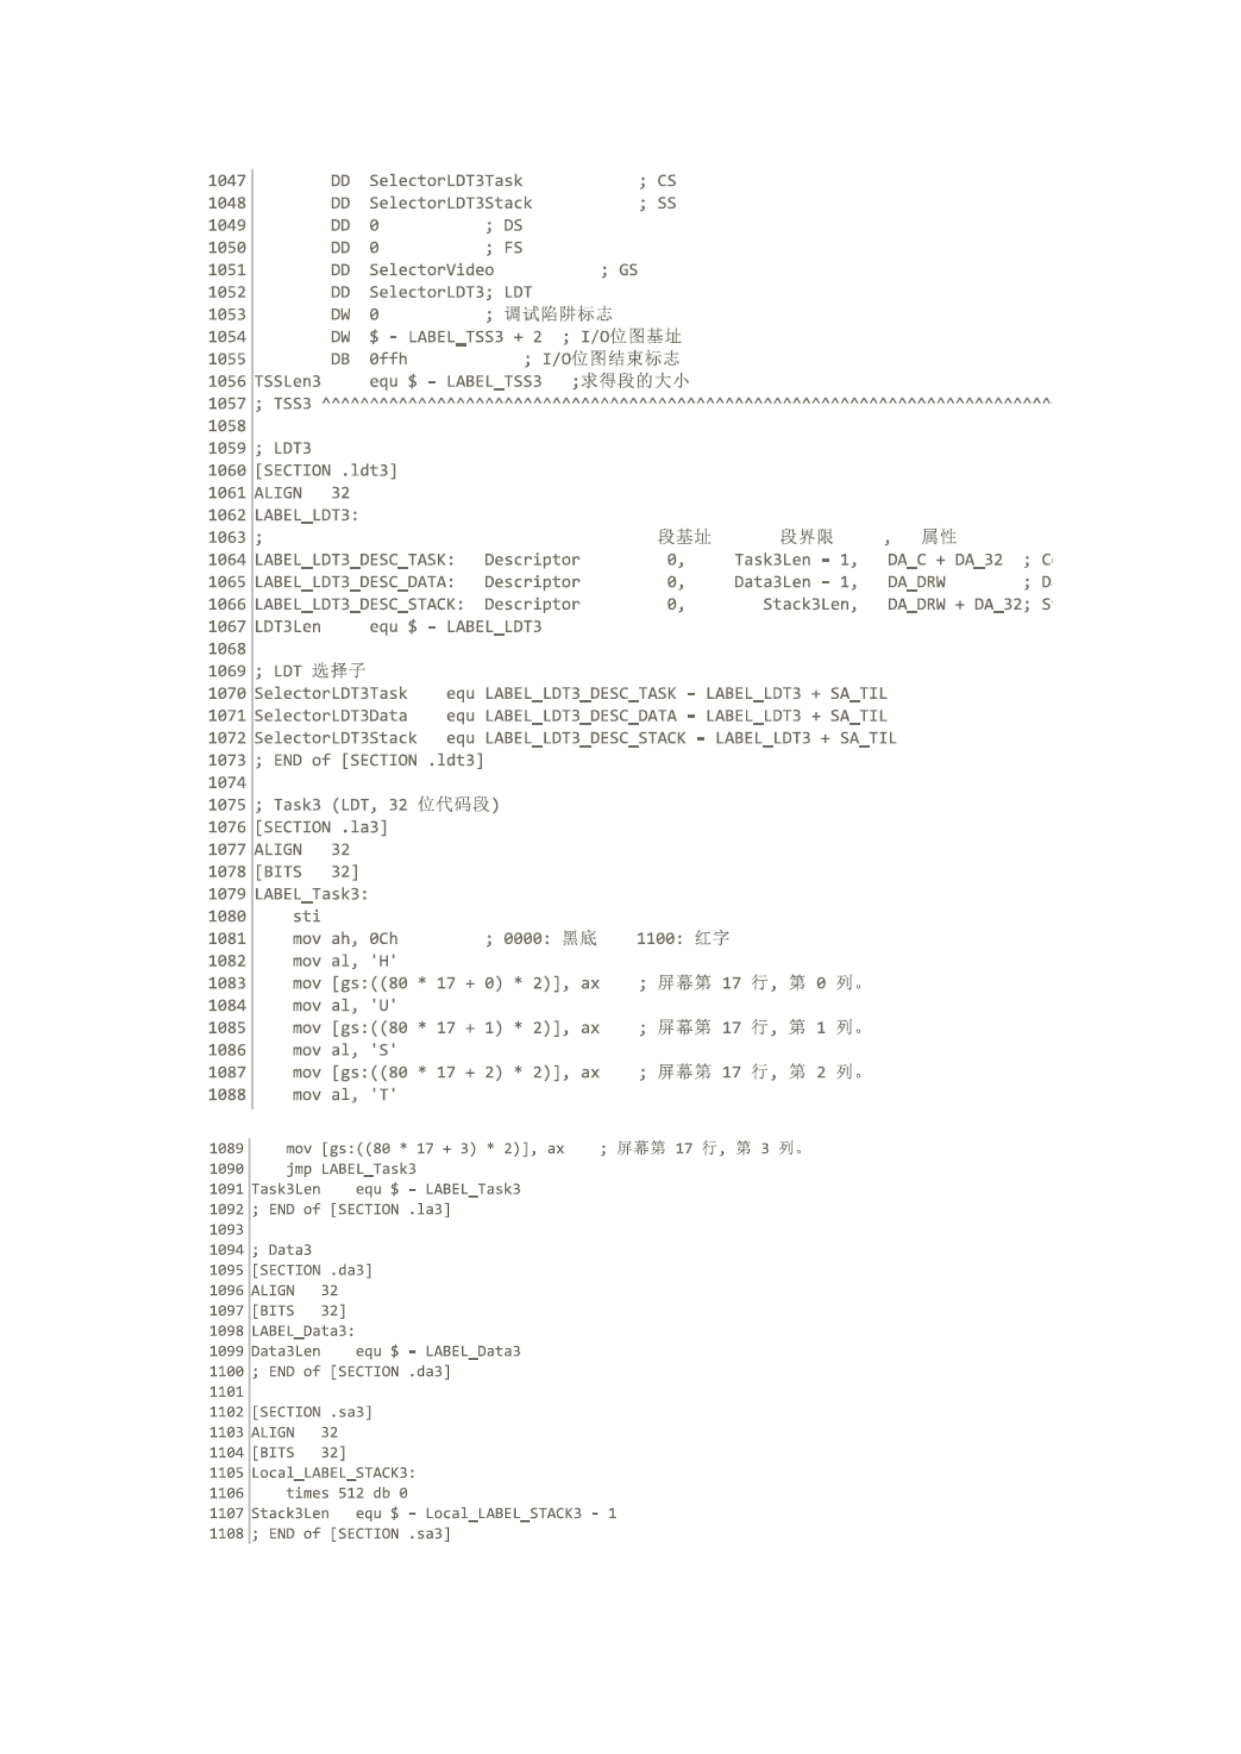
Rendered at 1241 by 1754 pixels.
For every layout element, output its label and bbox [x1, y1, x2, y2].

picture [187, 162, 1053, 1112]
picture [201, 1137, 1039, 1544]
